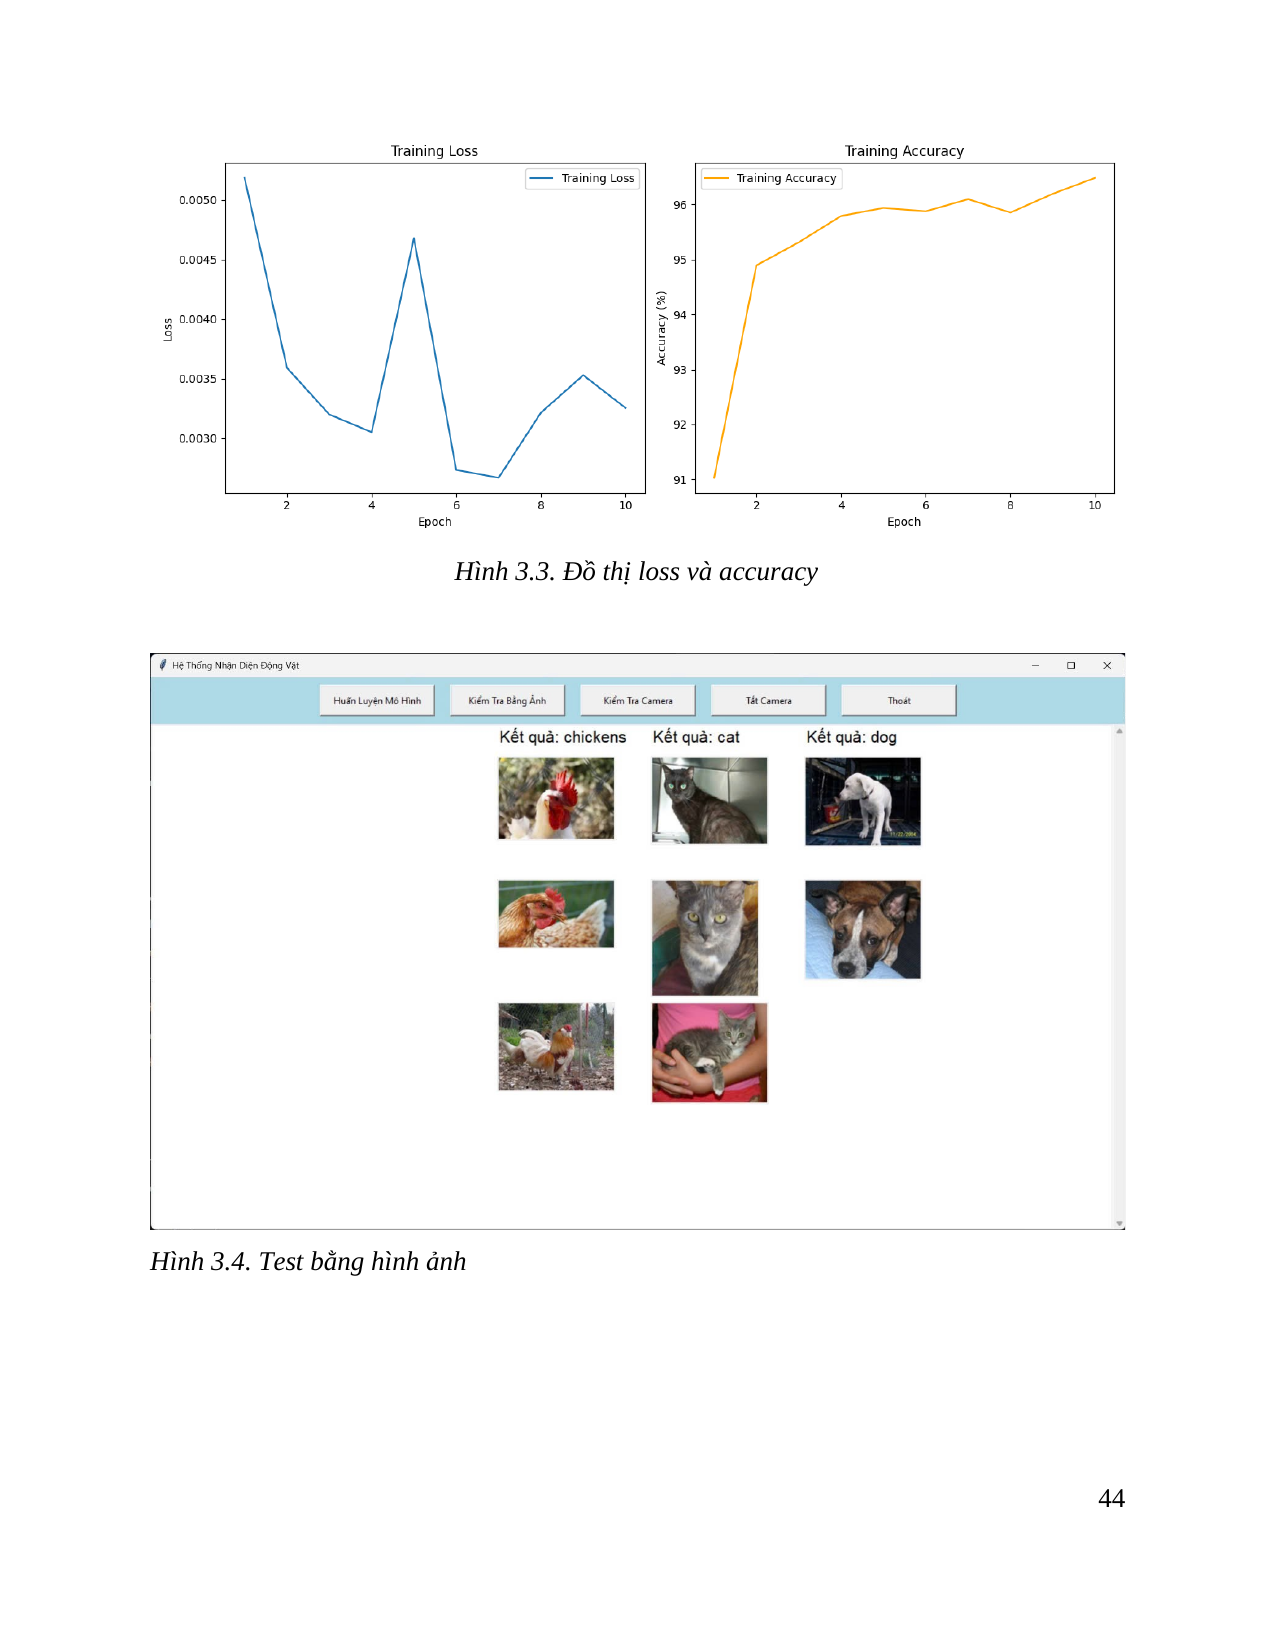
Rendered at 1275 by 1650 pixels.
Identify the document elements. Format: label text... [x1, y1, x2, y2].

picture [150, 132, 1125, 540]
picture [150, 653, 1125, 1230]
